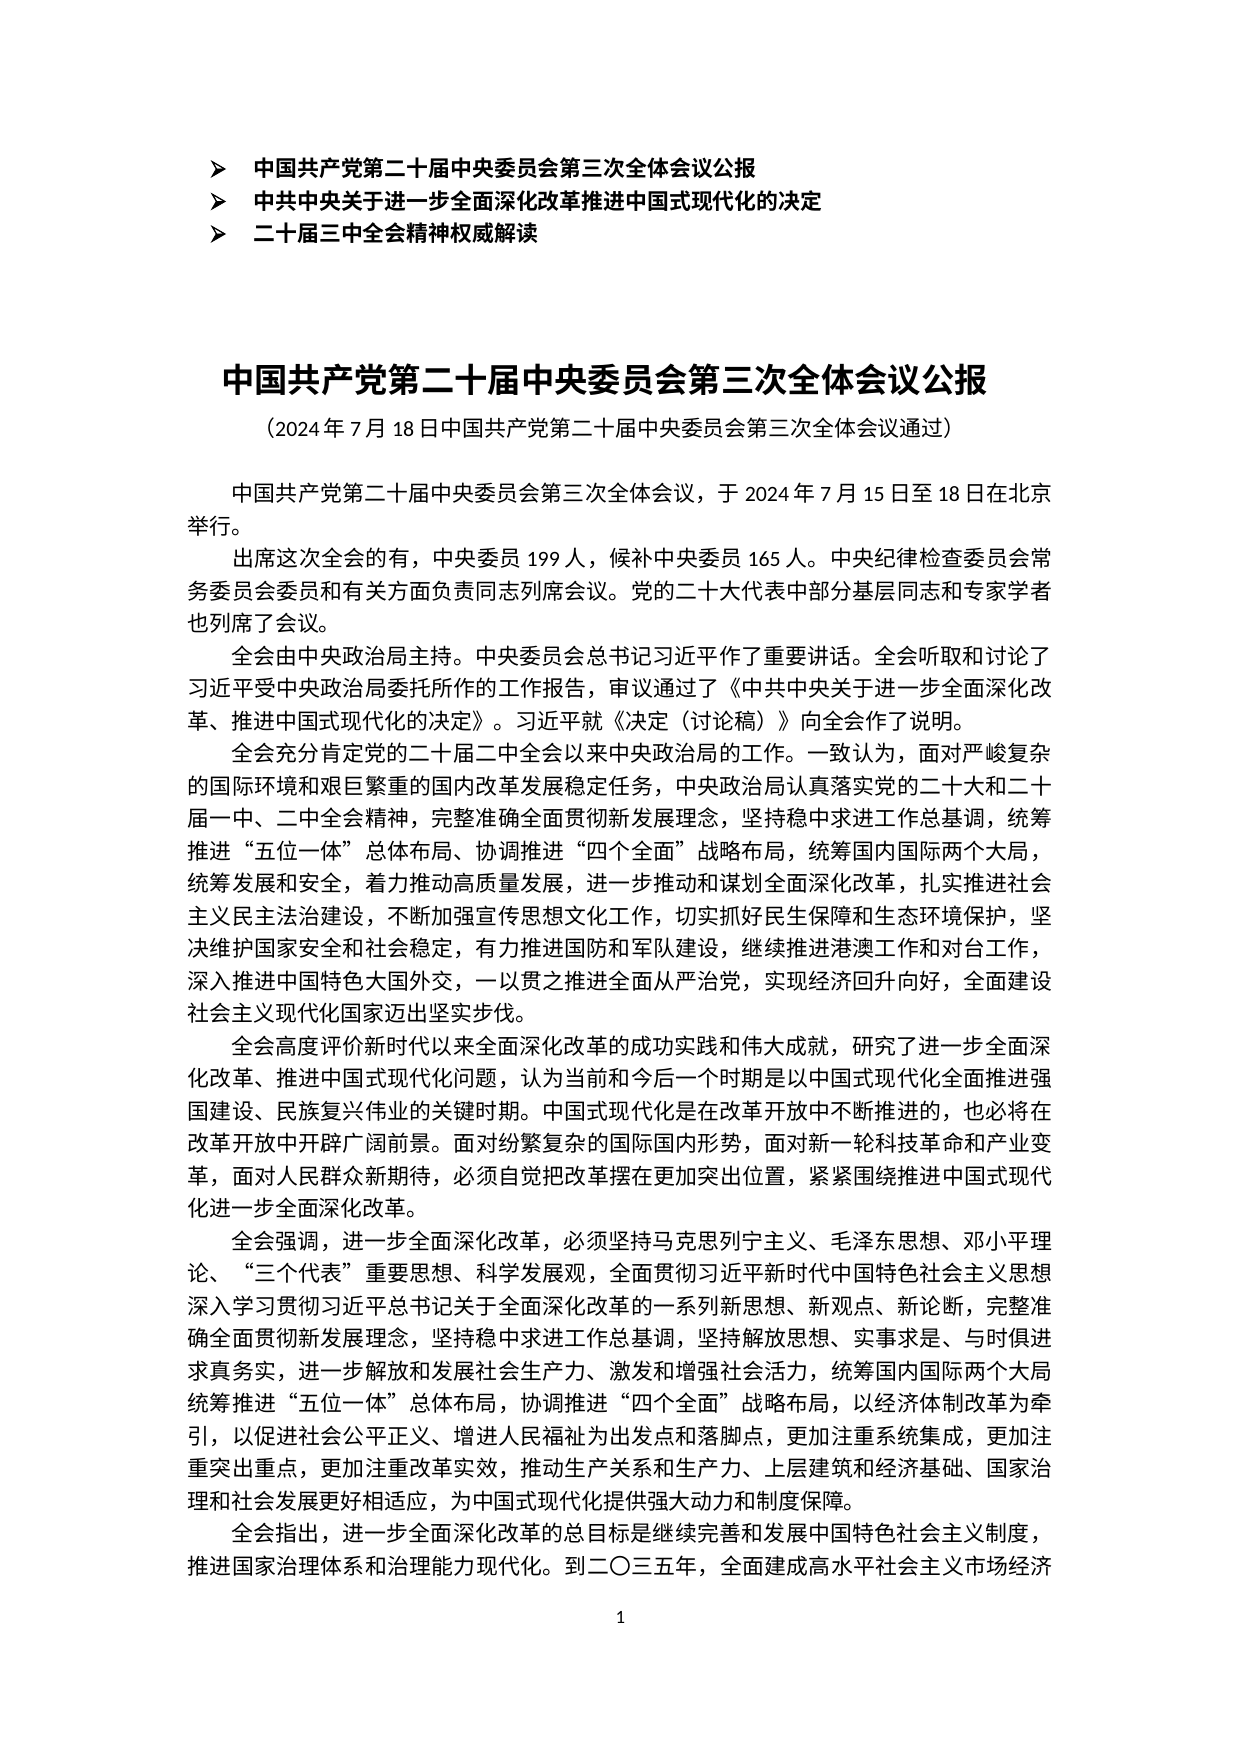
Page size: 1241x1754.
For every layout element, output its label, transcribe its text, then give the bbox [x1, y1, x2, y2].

list 中国共产党第二十届中央委员会第三次全体会议公报 [209, 151, 1053, 183]
text 全会强调，进一步全面深化改革，必须坚持马克思列宁主义、毛泽东思想、邓小平理论、“三个代表”重要思想、科学发展观，全面贯彻习近平新时代中国特色社会主义思想，深入学习贯彻习近平总书记关于全面深化改革的一系列新思想、新观点、新论断，完整准确全面贯彻新发展理念，坚持稳中求进工作总基调，坚持解放思想、实事求是、与时俱进、求真务实，进一步解放和发展社会生产力、激发和增强社会活力，统筹国内国际两个大局，统筹推进“五位一体”总体布局，协调推进“四个全面”战略布局，以经济体制改革为牵引，以促进社会公平正义、增进人民福祉为出发点和落脚点，更加注重系统集成，更加注重突出重点，更加注重改革实效，推动生产关系和生产力、上层建筑和经济基础、国家治理和社会发展更好相适应，为中国式现代化提供强大动力和制度保障。 [187, 1223, 1053, 1516]
text 中国共产党第二十届中央委员会第三次全体会议，于2024年7月15日至18日在北京举行。 [187, 476, 1053, 541]
text 全会由中央政治局主持。中央委员会总书记习近平作了重要讲话。全会听取和讨论了习近平受中央政治局委托所作的工作报告，审议通过了《中共中央关于进一步全面深化改革、推进中国式现代化的决定》。习近平就《决定（讨论稿）》向全会作了说明。 [187, 638, 1053, 736]
text 全会高度评价新时代以来全面深化改革的成功实践和伟大成就，研究了进一步全面深化改革、推进中国式现代化问题，认为当前和今后一个时期是以中国式现代化全面推进强国建设、民族复兴伟业的关键时期。中国式现代化是在改革开放中不断推进的，也必将在改革开放中开辟广阔前景。面对纷繁复杂的国际国内形势，面对新一轮科技革命和产业变革，面对人民群众新期待，必须自觉把改革摆在更加突出位置，紧紧围绕推进中国式现代化进一步全面深化改革。 [187, 1028, 1053, 1223]
text 全会充分肯定党的二十届二中全会以来中央政治局的工作。一致认为，面对严峻复杂的国际环境和艰巨繁重的国内改革发展稳定任务，中央政治局认真落实党的二十大和二十届一中、二中全会精神，完整准确全面贯彻新发展理念，坚持稳中求进工作总基调，统筹推进“五位一体”总体布局、协调推进“四个全面”战略布局，统筹国内国际两个大局，统筹发展和安全，着力推动高质量发展，进一步推动和谋划全面深化改革，扎实推进社会主义民主法治建设，不断加强宣传思想文化工作，切实抓好民生保障和生态环境保护，坚决维护国家安全和社会稳定，有力推进国防和军队建设，继续推进港澳工作和对台工作，深入推进中国特色大国外交，一以贯之推进全面从严治党，实现经济回升向好，全面建设社会主义现代化国家迈出坚实步伐。 [187, 736, 1053, 1028]
list 中共中央关于进一步全面深化改革推进中国式现代化的决定 [209, 183, 1053, 216]
text （2024年7月18日中国共产党第二十届中央委员会第三次全体会议通过） [187, 411, 1053, 443]
text 出席这次全会的有，中央委员199人，候补中央委员165人。中央纪律检查委员会常务委员会委员和有关方面负责同志列席会议。党的二十大代表中部分基层同志和专家学者也列席了会议。 [187, 541, 1053, 638]
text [187, 1516, 1053, 1581]
text 中国共产党第二十届中央委员会第三次全体会议公报 [187, 346, 1053, 411]
list 二十届三中全会精神权威解读 [209, 216, 1053, 248]
